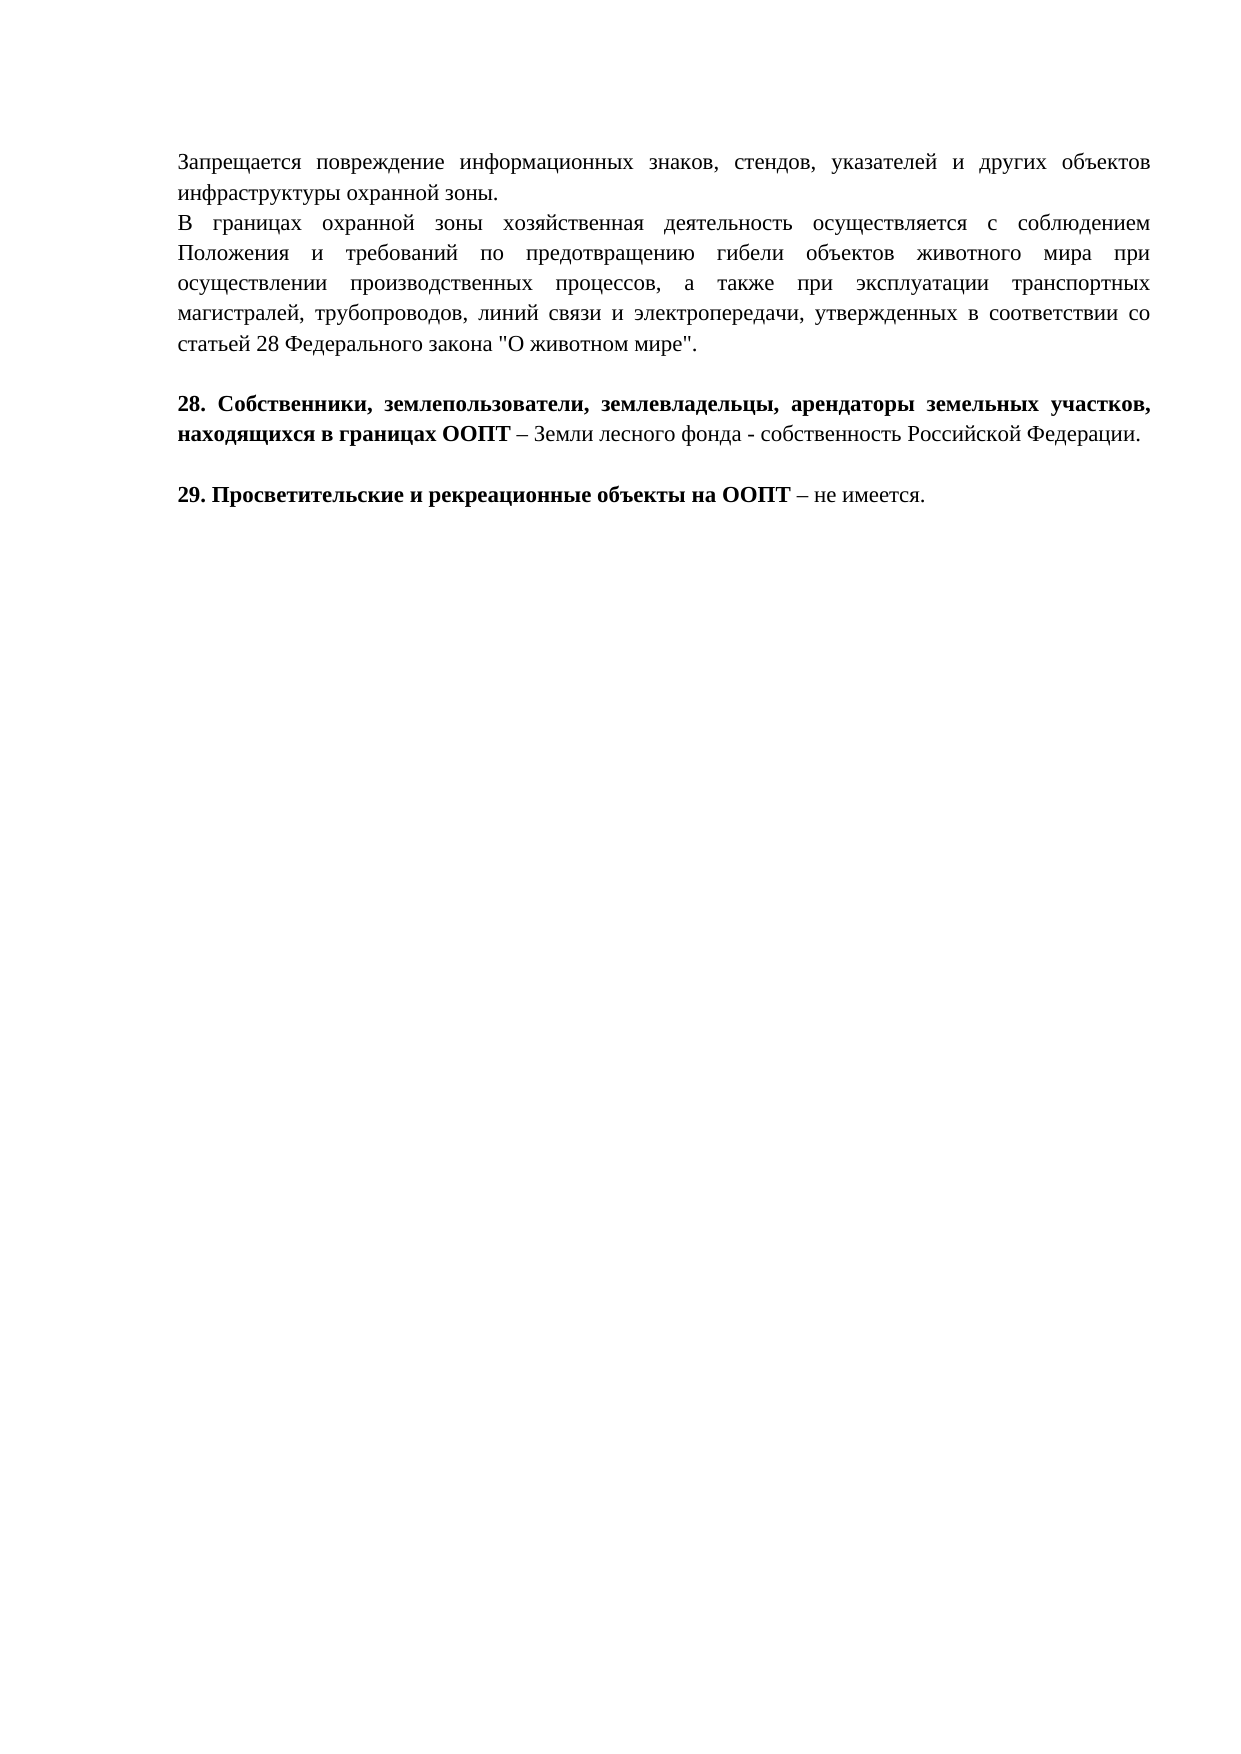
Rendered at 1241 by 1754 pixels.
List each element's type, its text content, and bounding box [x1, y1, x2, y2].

text 28. Собственники, землепользователи, землевладельцы, арендаторы земельных участков, находящихся в границах ООПТ – Земли лесного фонда - собственность Российской Федерации. [177, 390, 1152, 447]
text 29. Просветительские и рекреационные объекты на ООПТ – не имеется. [177, 481, 1152, 507]
text Запрещается повреждение информационных знаков, стендов, указателей и других объектов инфраструктуры охранной зоны. [177, 148, 1152, 205]
text В границах охранной зоны хозяйственная деятельность осуществляется с соблюдением Положения и требований по предотвращению гибели объектов животного мира при осуществлении производственных процессов, а также при эксплуатации транспортных магистралей, трубопроводов, линий связи и электропередачи, утвержденных в соответствии со статьей 28 Федерального закона "О животном мире". [177, 209, 1152, 356]
